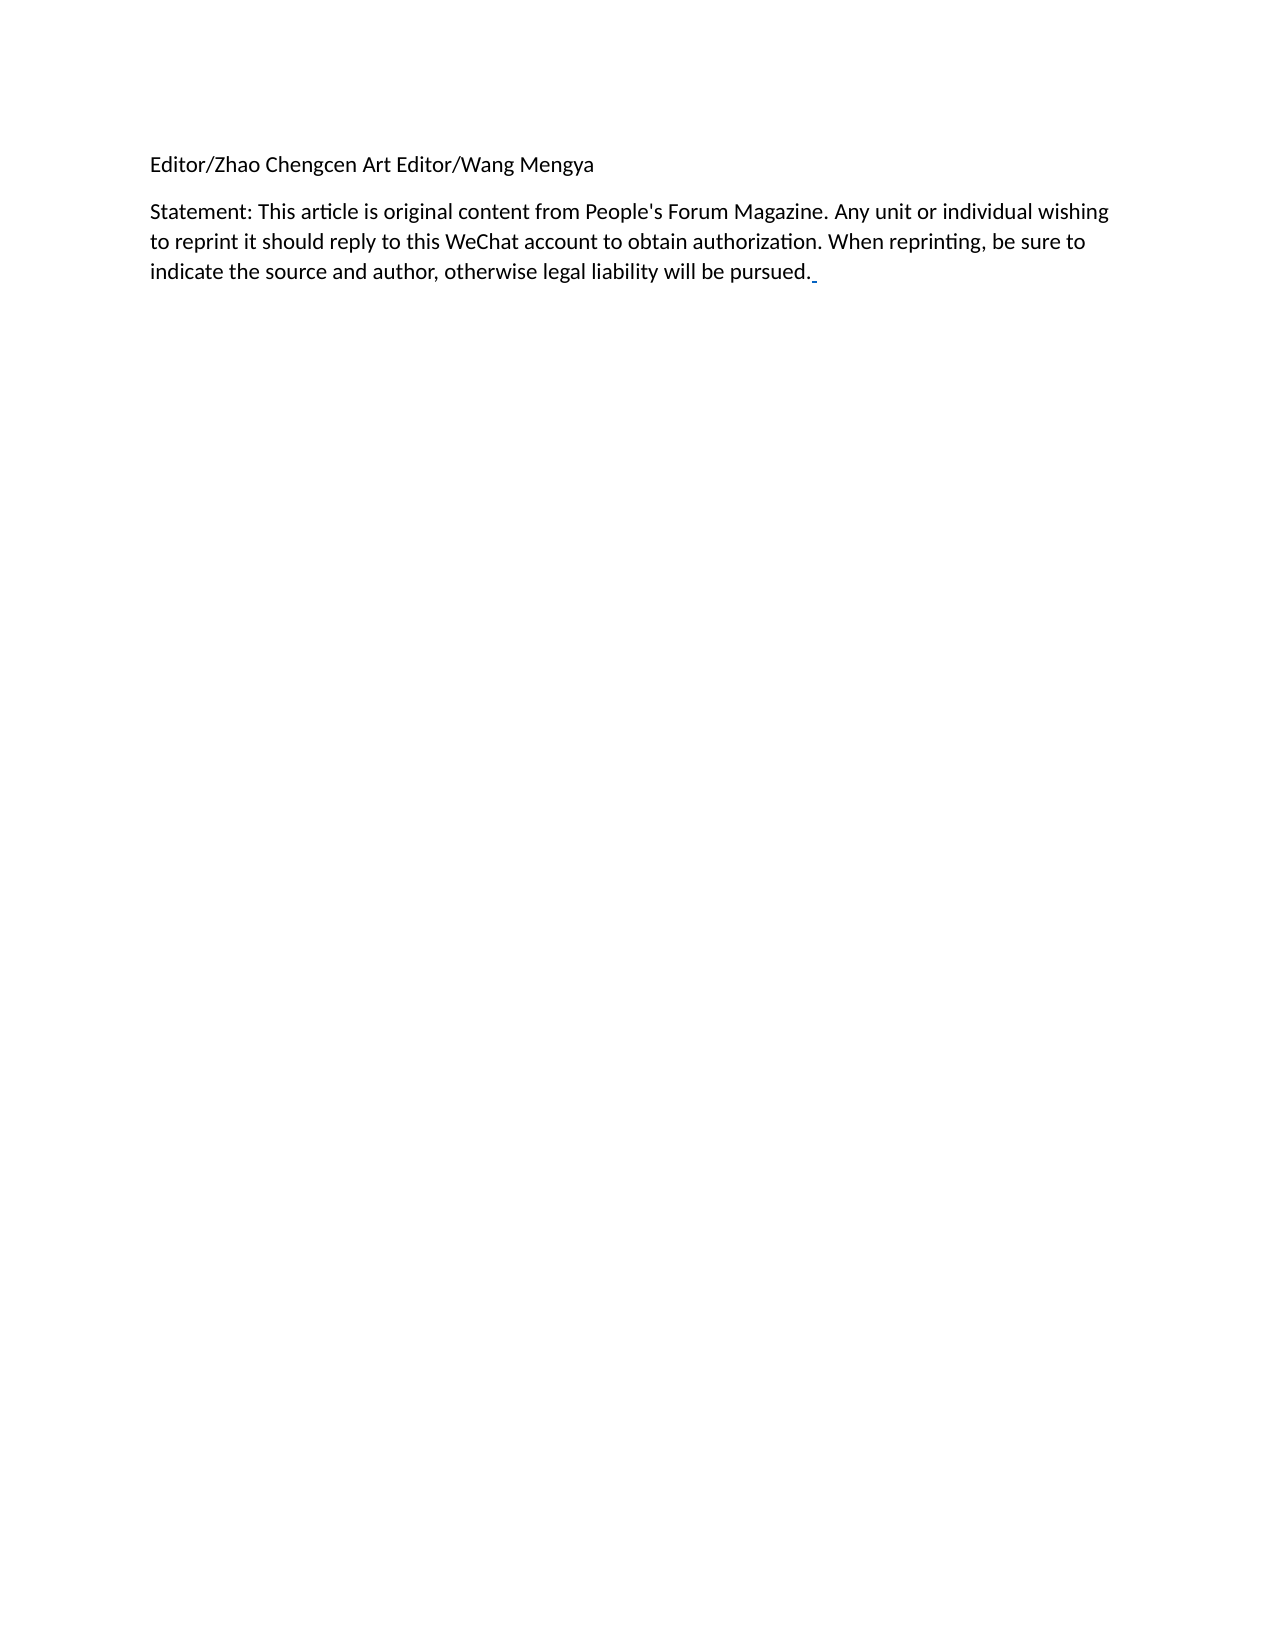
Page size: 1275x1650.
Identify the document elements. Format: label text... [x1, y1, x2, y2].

text Statement: This article is original content from People's Forum Magazine. Any unit or individual wishing to reprint it should reply to this WeChat account to obtain authorization. When reprinting, be sure to indicate the source and author, otherwise legal liability will be pursued. [150, 197, 1125, 285]
text Editor/Zhao Chengcen Art Editor/Wang Mengya [150, 150, 1125, 178]
